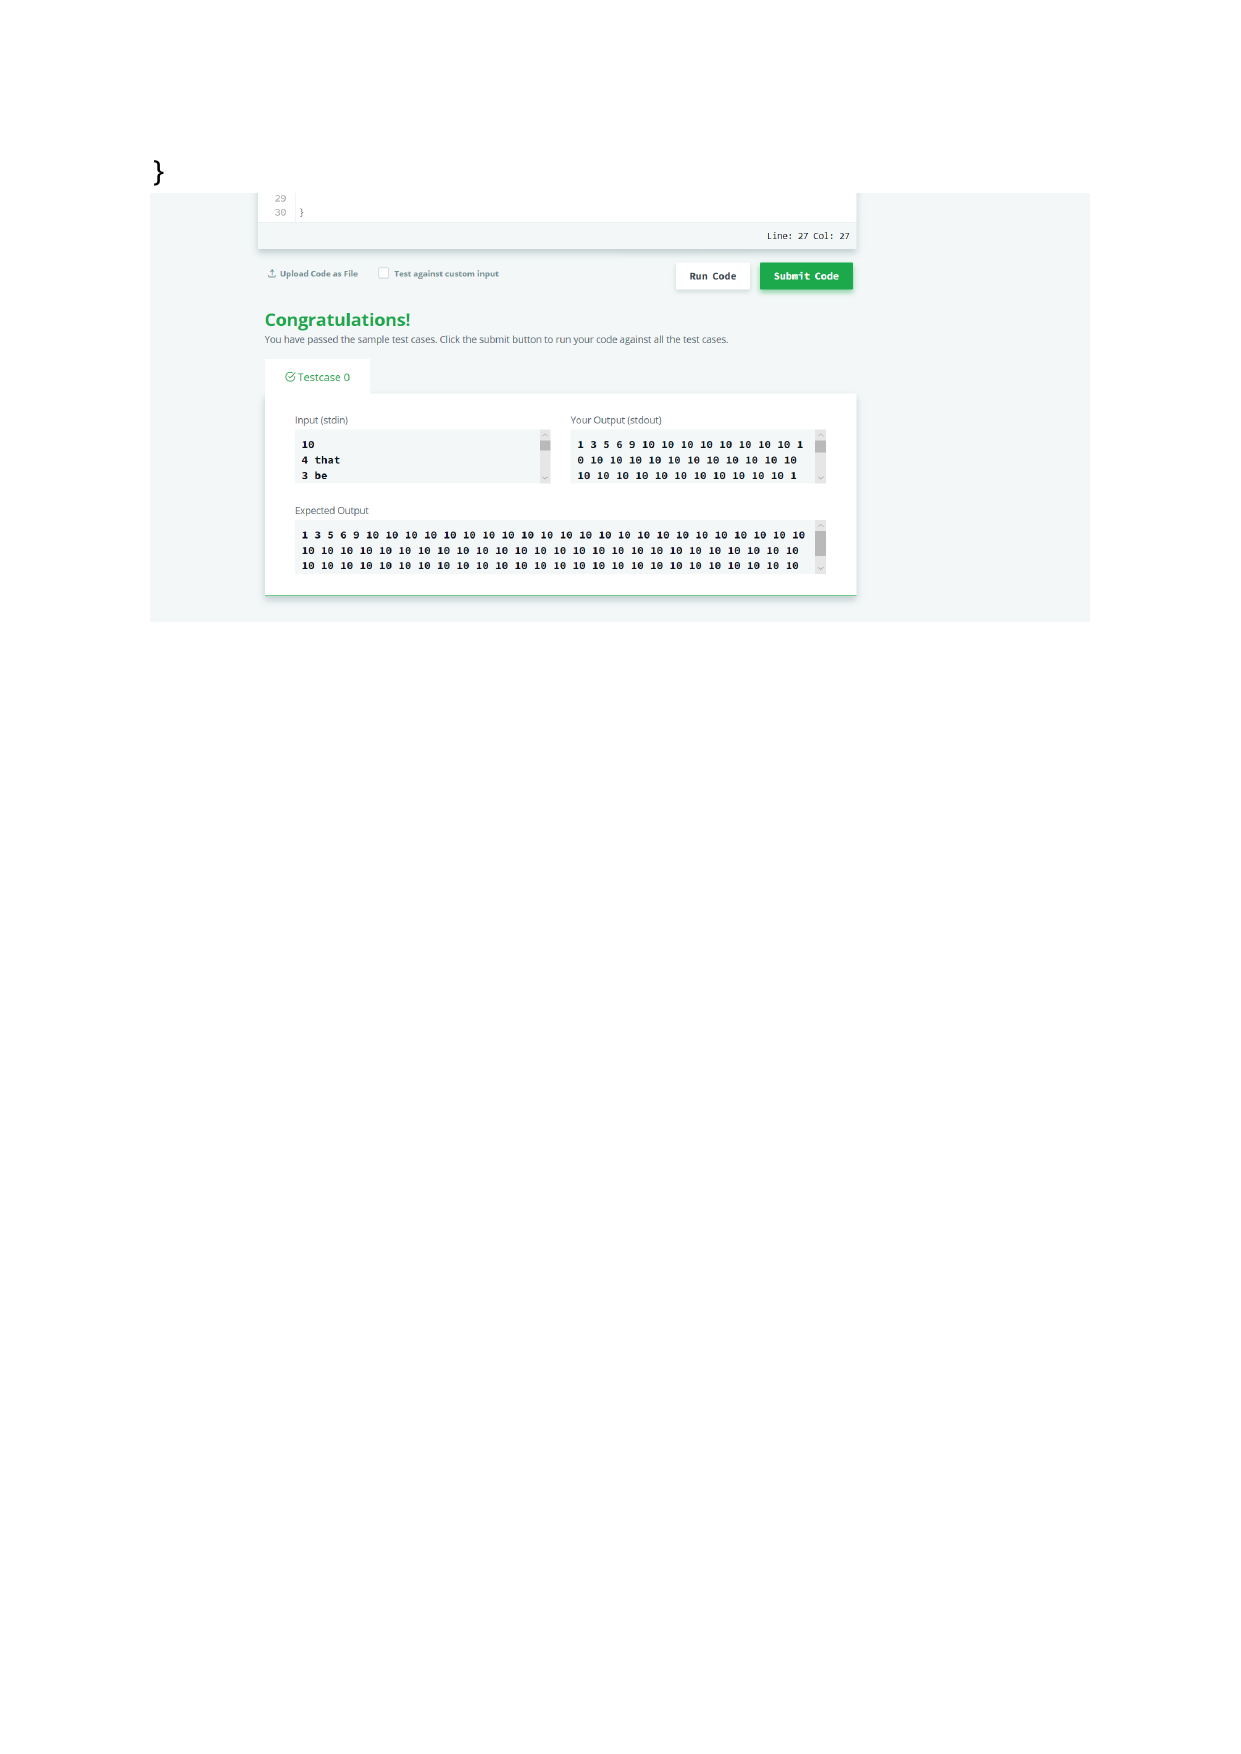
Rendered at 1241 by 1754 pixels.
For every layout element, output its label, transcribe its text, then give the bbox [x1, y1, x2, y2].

picture [150, 193, 1091, 622]
text } [150, 150, 1090, 193]
